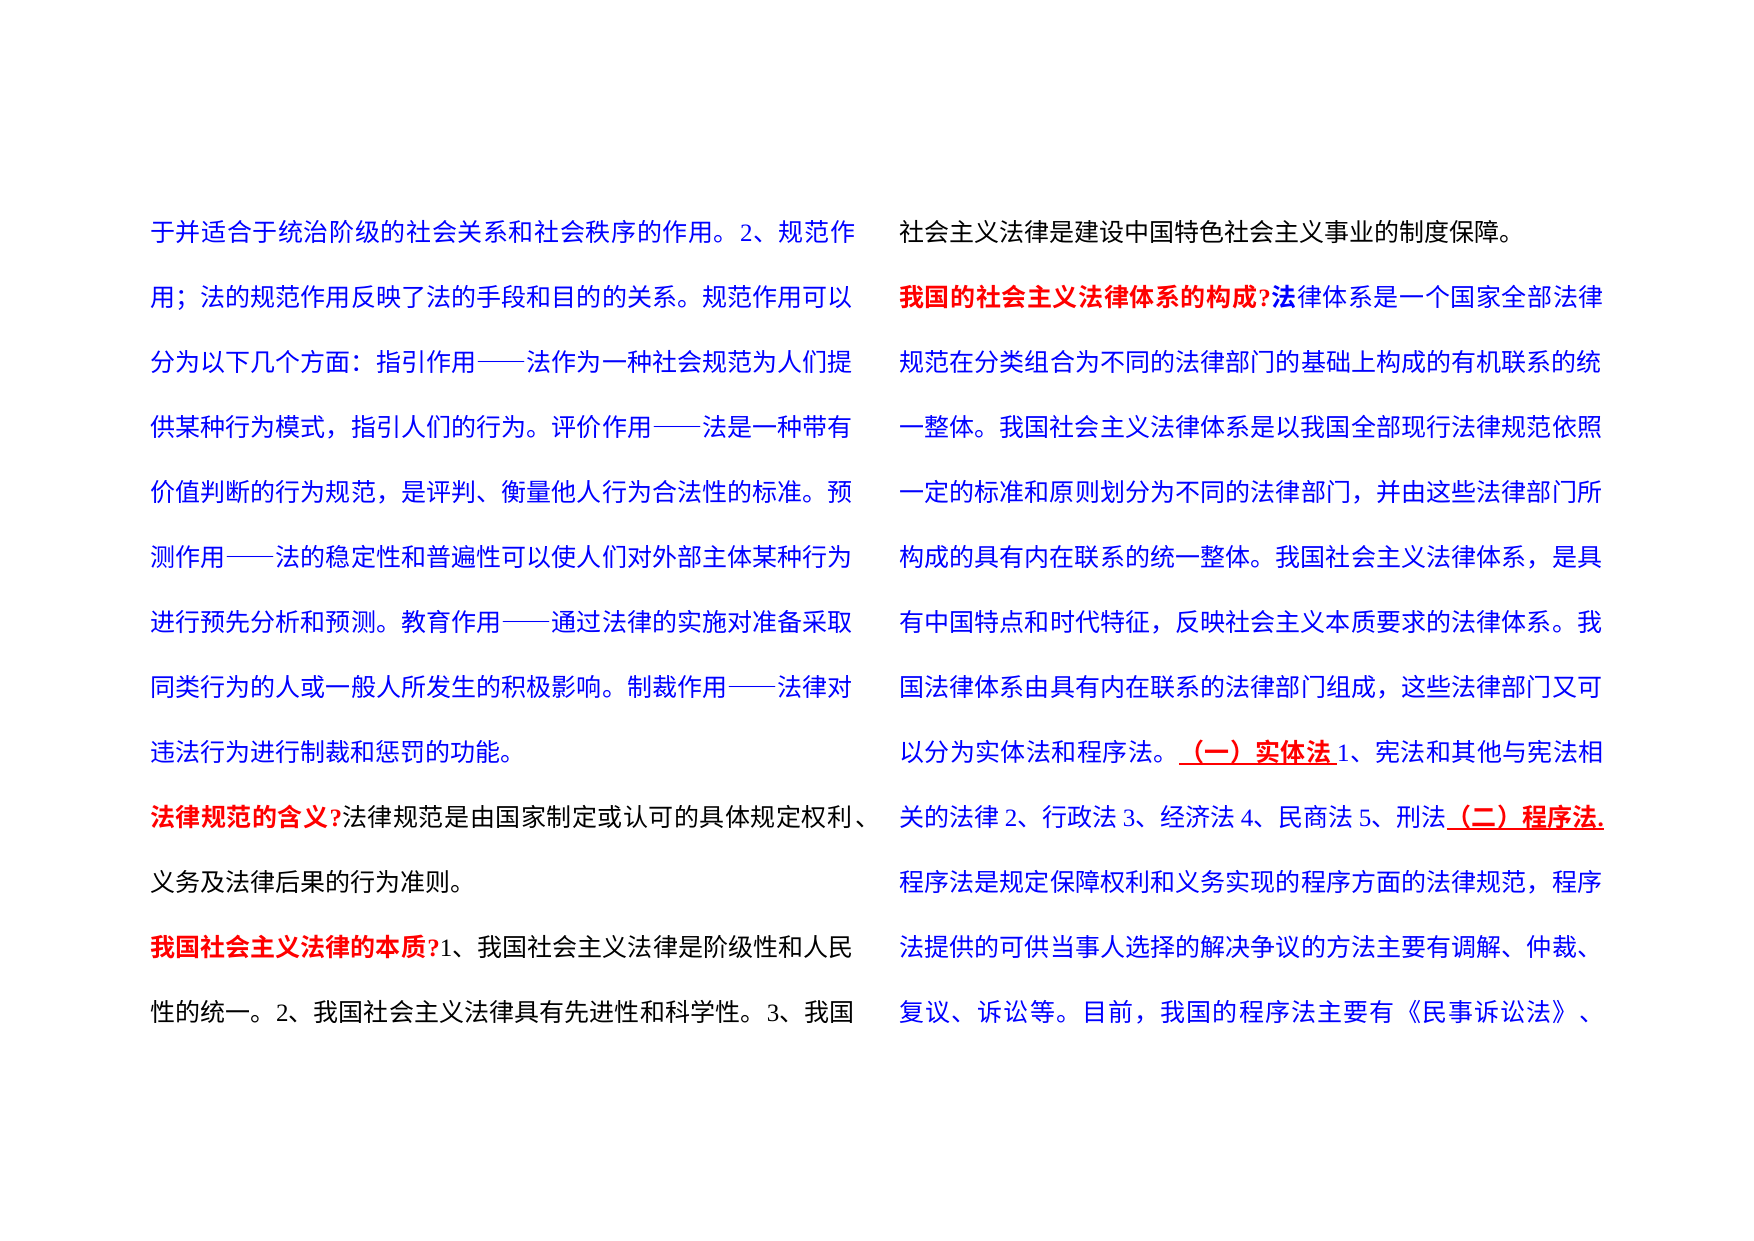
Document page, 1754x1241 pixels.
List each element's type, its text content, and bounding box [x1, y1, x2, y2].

text 我国社会主义法律的本质?1、我国社会主义法律是阶级性和人民性的统一。2、我国社会主义法律具有先进性和科学性。3、我国社会主义法律是建设中国特色社会主义事业的制度保障。 [899, 198, 1604, 263]
text 我国社会主义法律的本质?1、我国社会主义法律是阶级性和人民性的统一。2、我国社会主义法律具有先进性和科学性。3、我国社会主义法律是建设中国特色社会主义事业的制度保障。 [150, 913, 855, 1043]
text 法律规范的含义?法律规范是由国家制定或认可的具体规定权利、义务及法律后果的行为准则。 [150, 783, 855, 913]
